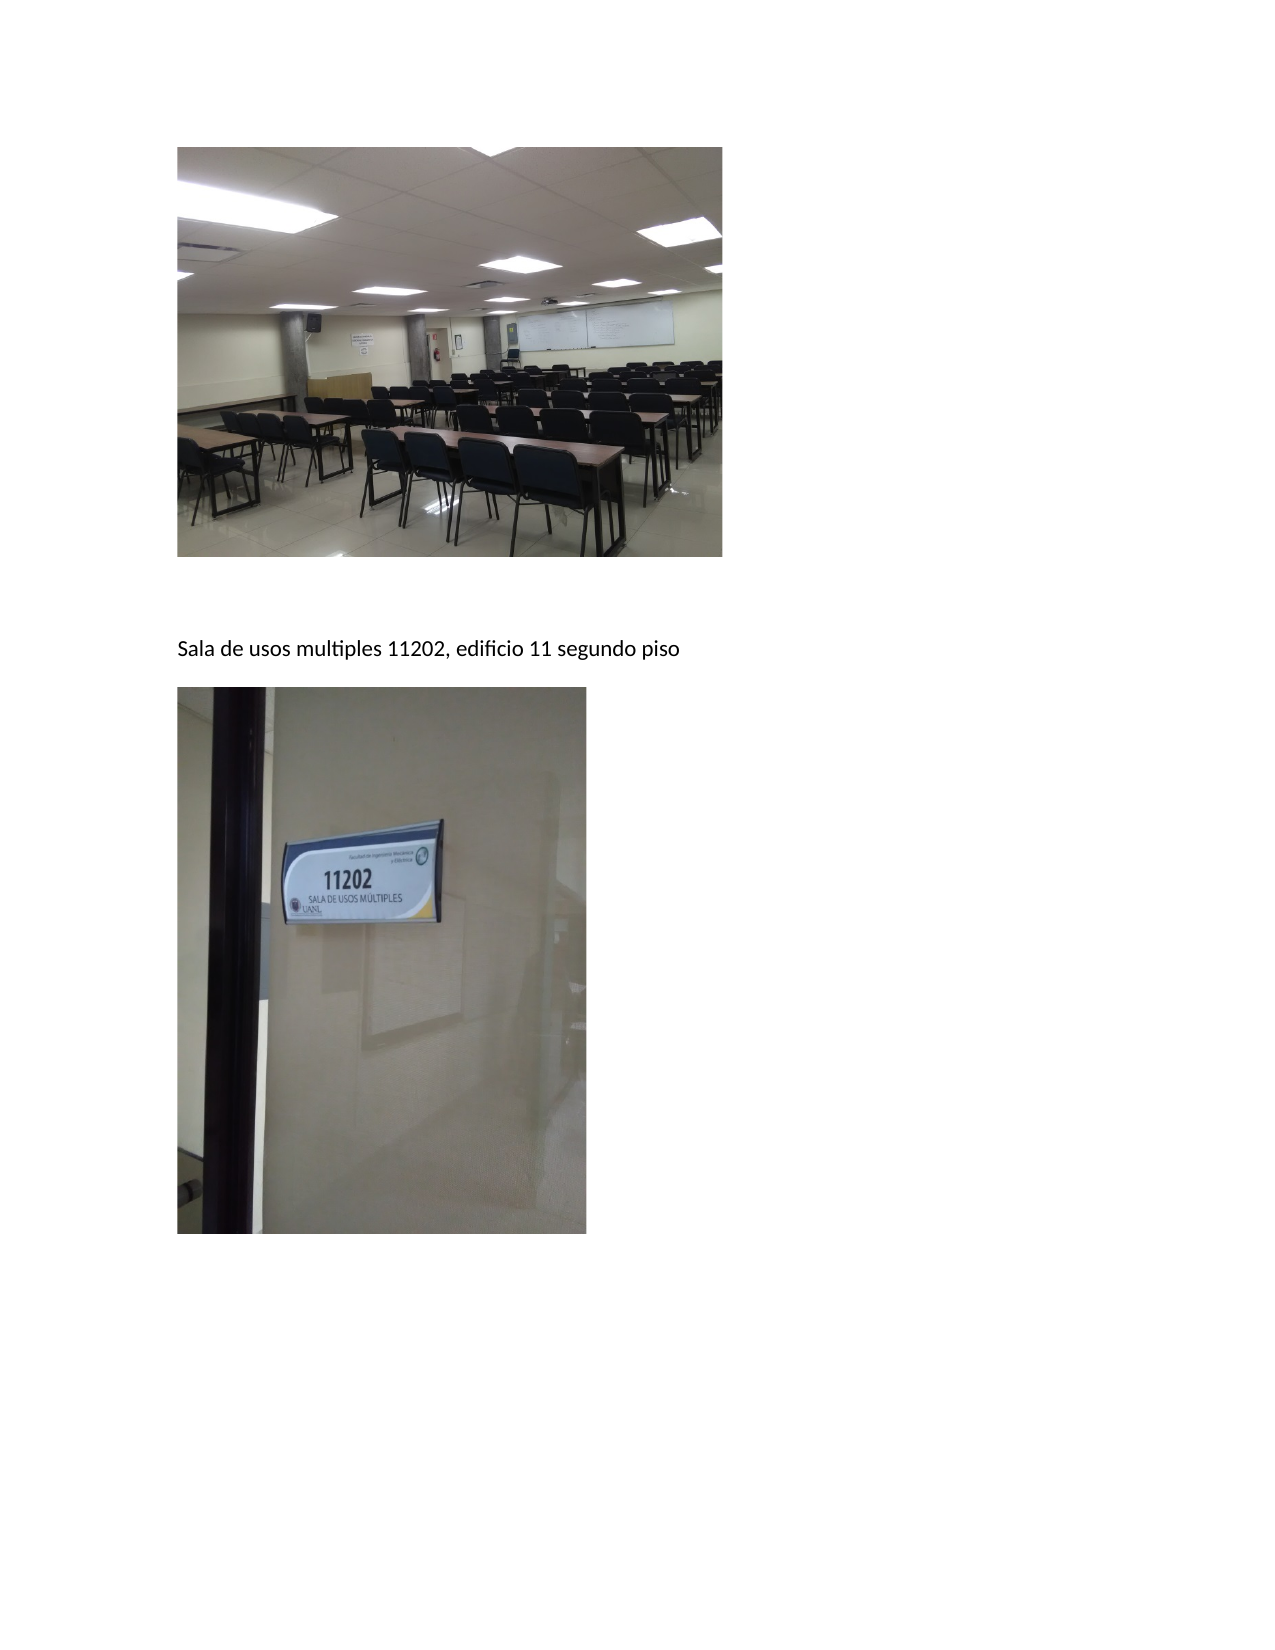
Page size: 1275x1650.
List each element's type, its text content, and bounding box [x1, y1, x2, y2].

text Sala de usos multiples 11202, edificio 11 segundo piso [177, 634, 1098, 663]
picture [177, 147, 723, 557]
picture [177, 687, 587, 1234]
